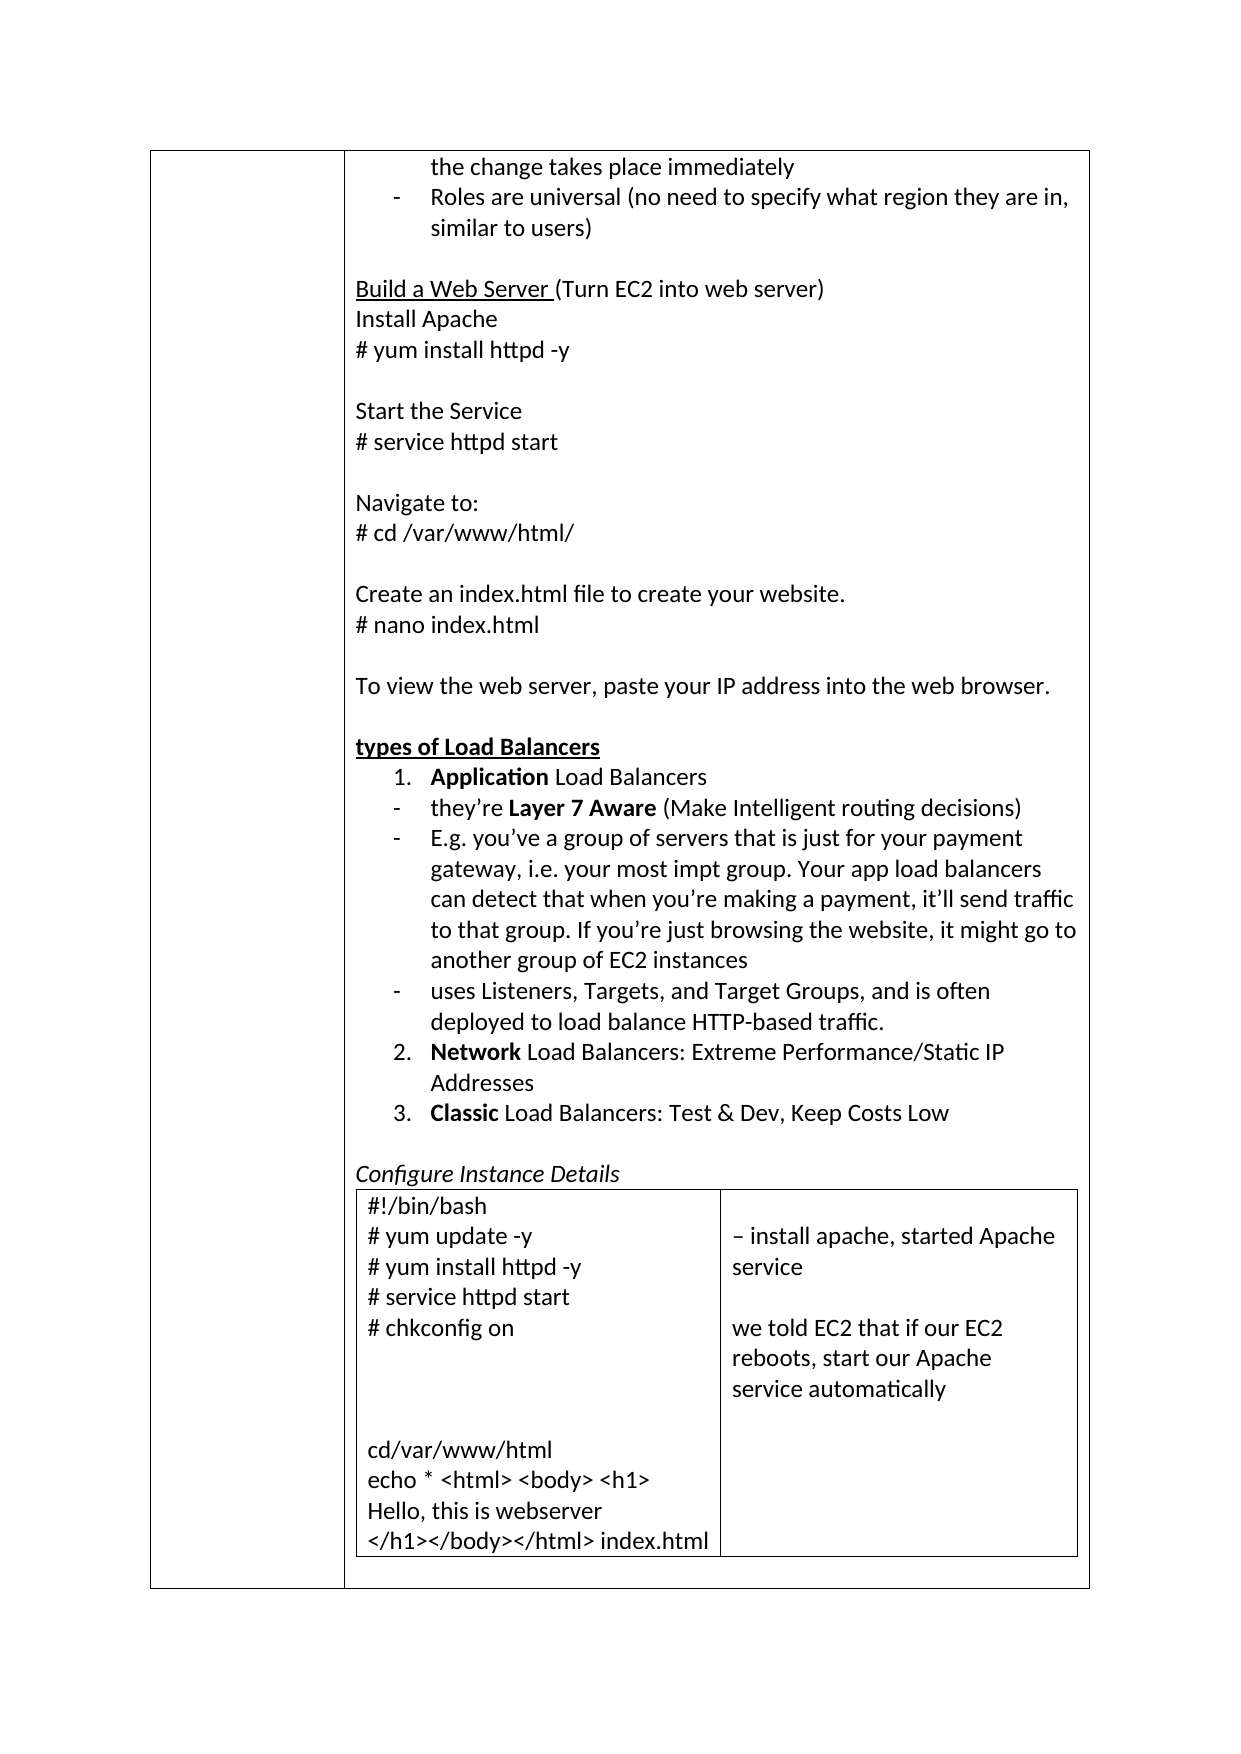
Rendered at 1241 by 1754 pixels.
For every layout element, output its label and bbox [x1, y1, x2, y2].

table_cell [345, 151, 1089, 1588]
table_cell [151, 151, 344, 1588]
